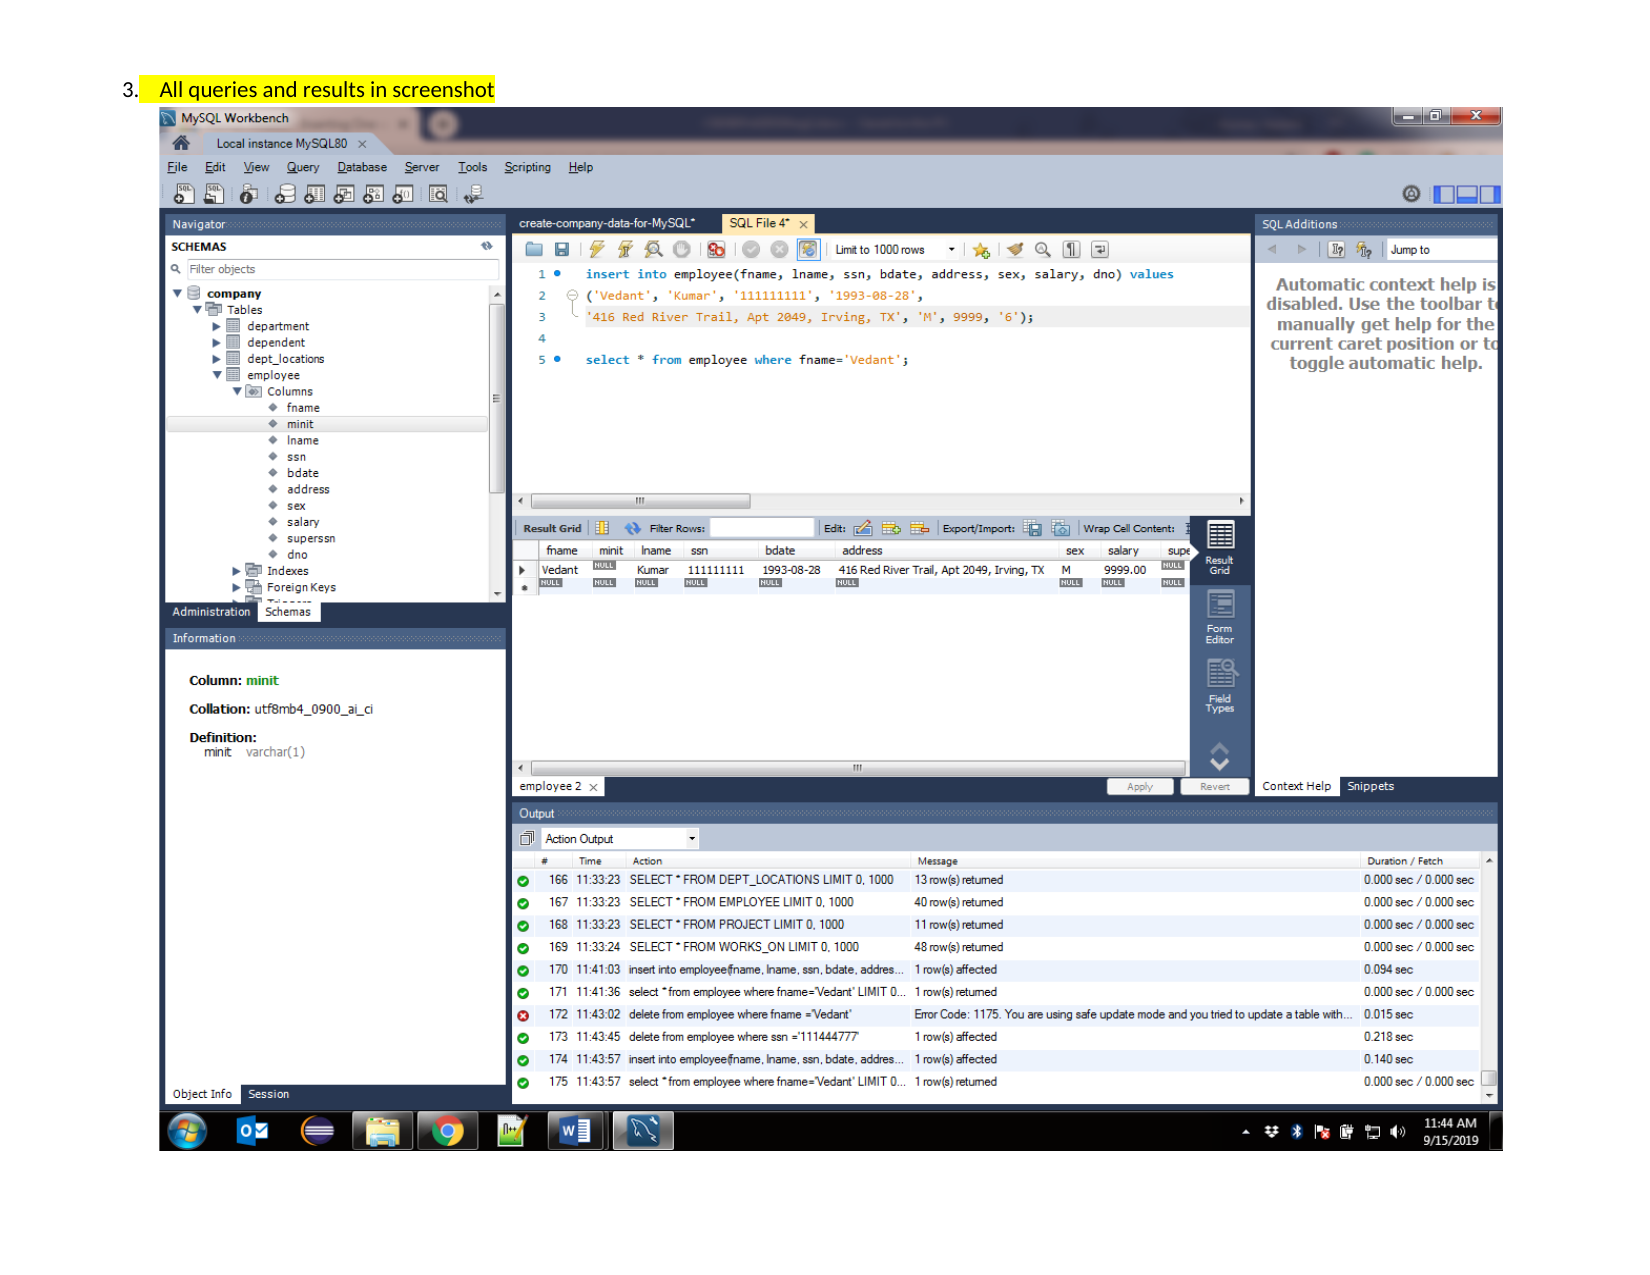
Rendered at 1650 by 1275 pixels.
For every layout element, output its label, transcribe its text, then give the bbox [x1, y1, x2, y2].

picture [159, 107, 1503, 1151]
